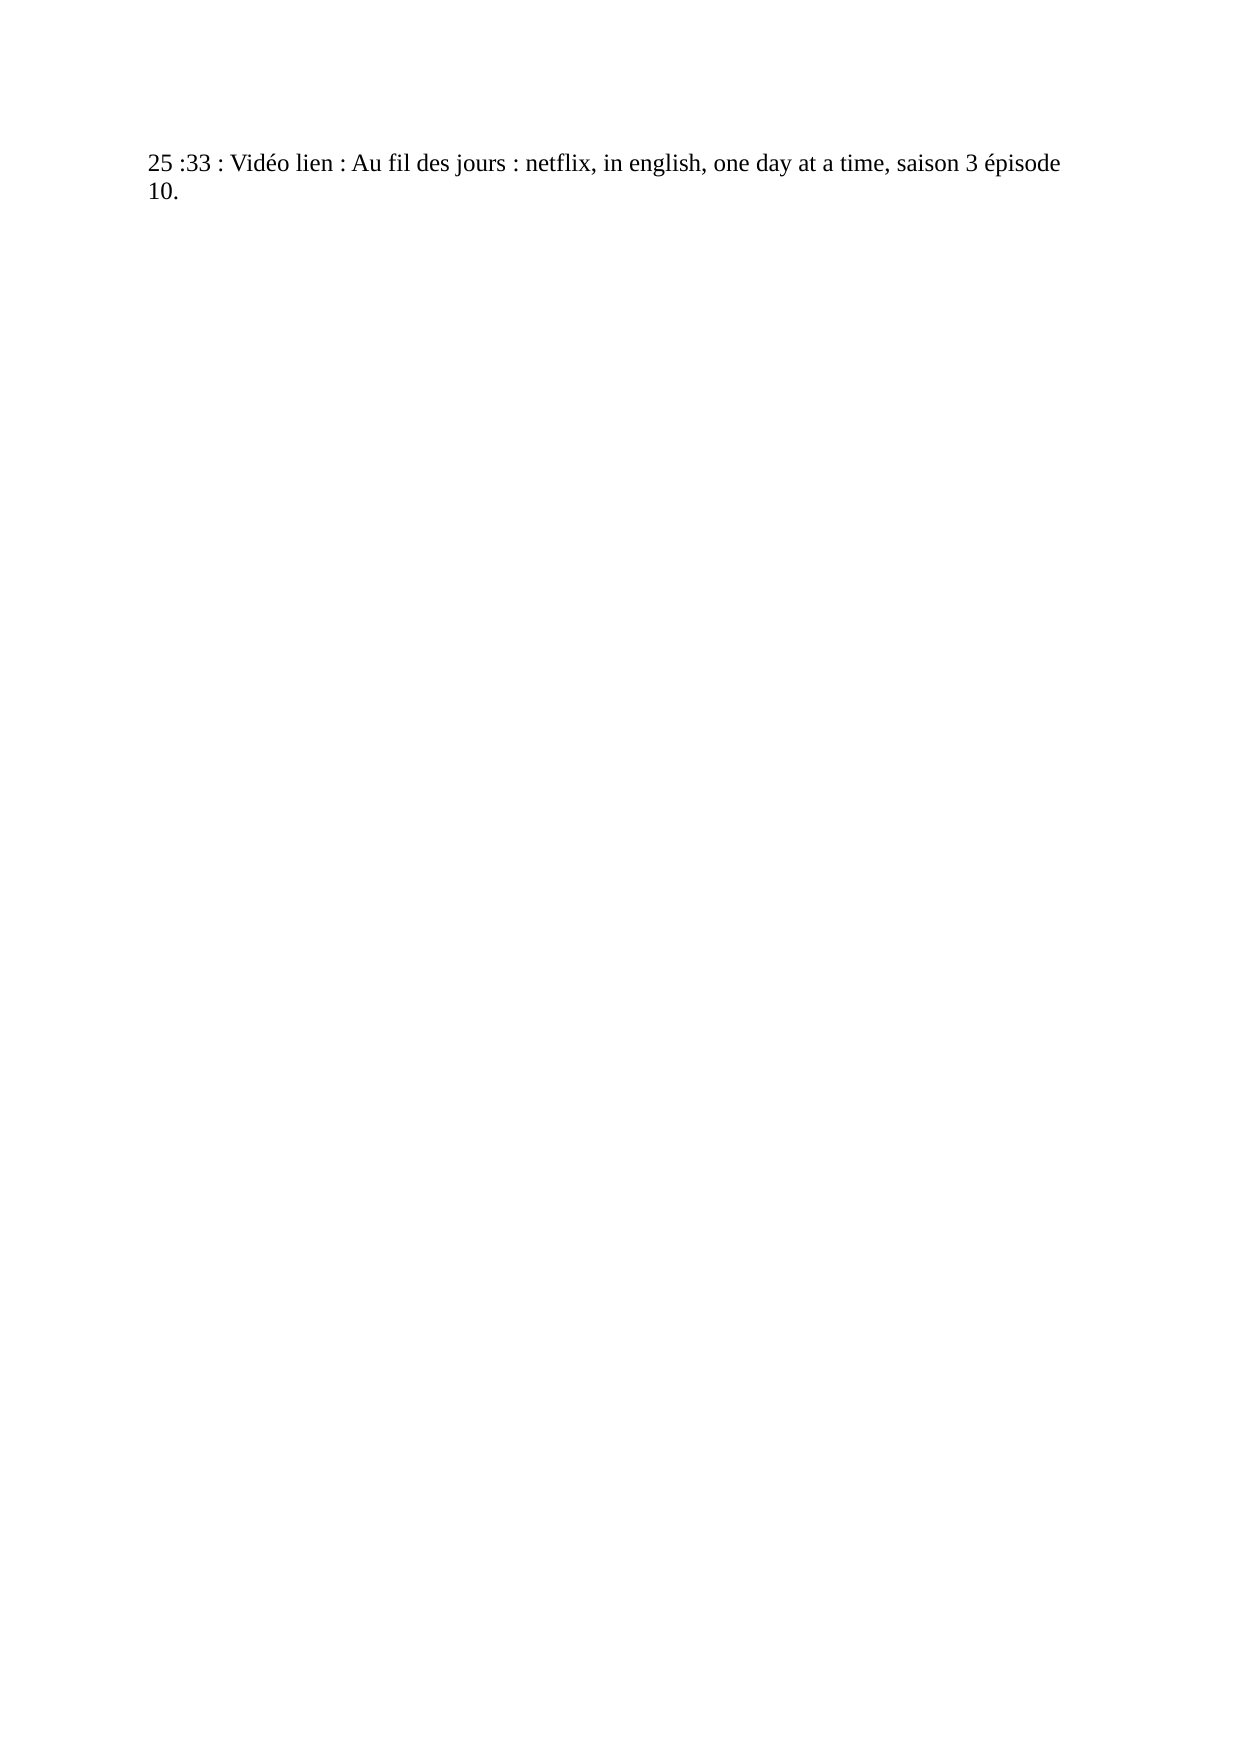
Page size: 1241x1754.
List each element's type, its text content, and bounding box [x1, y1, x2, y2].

text 25 :33 : Vidéo lien : Au fil des jours : netflix, in english, one day at a time, saison 3 épisode 10. [148, 148, 1093, 205]
